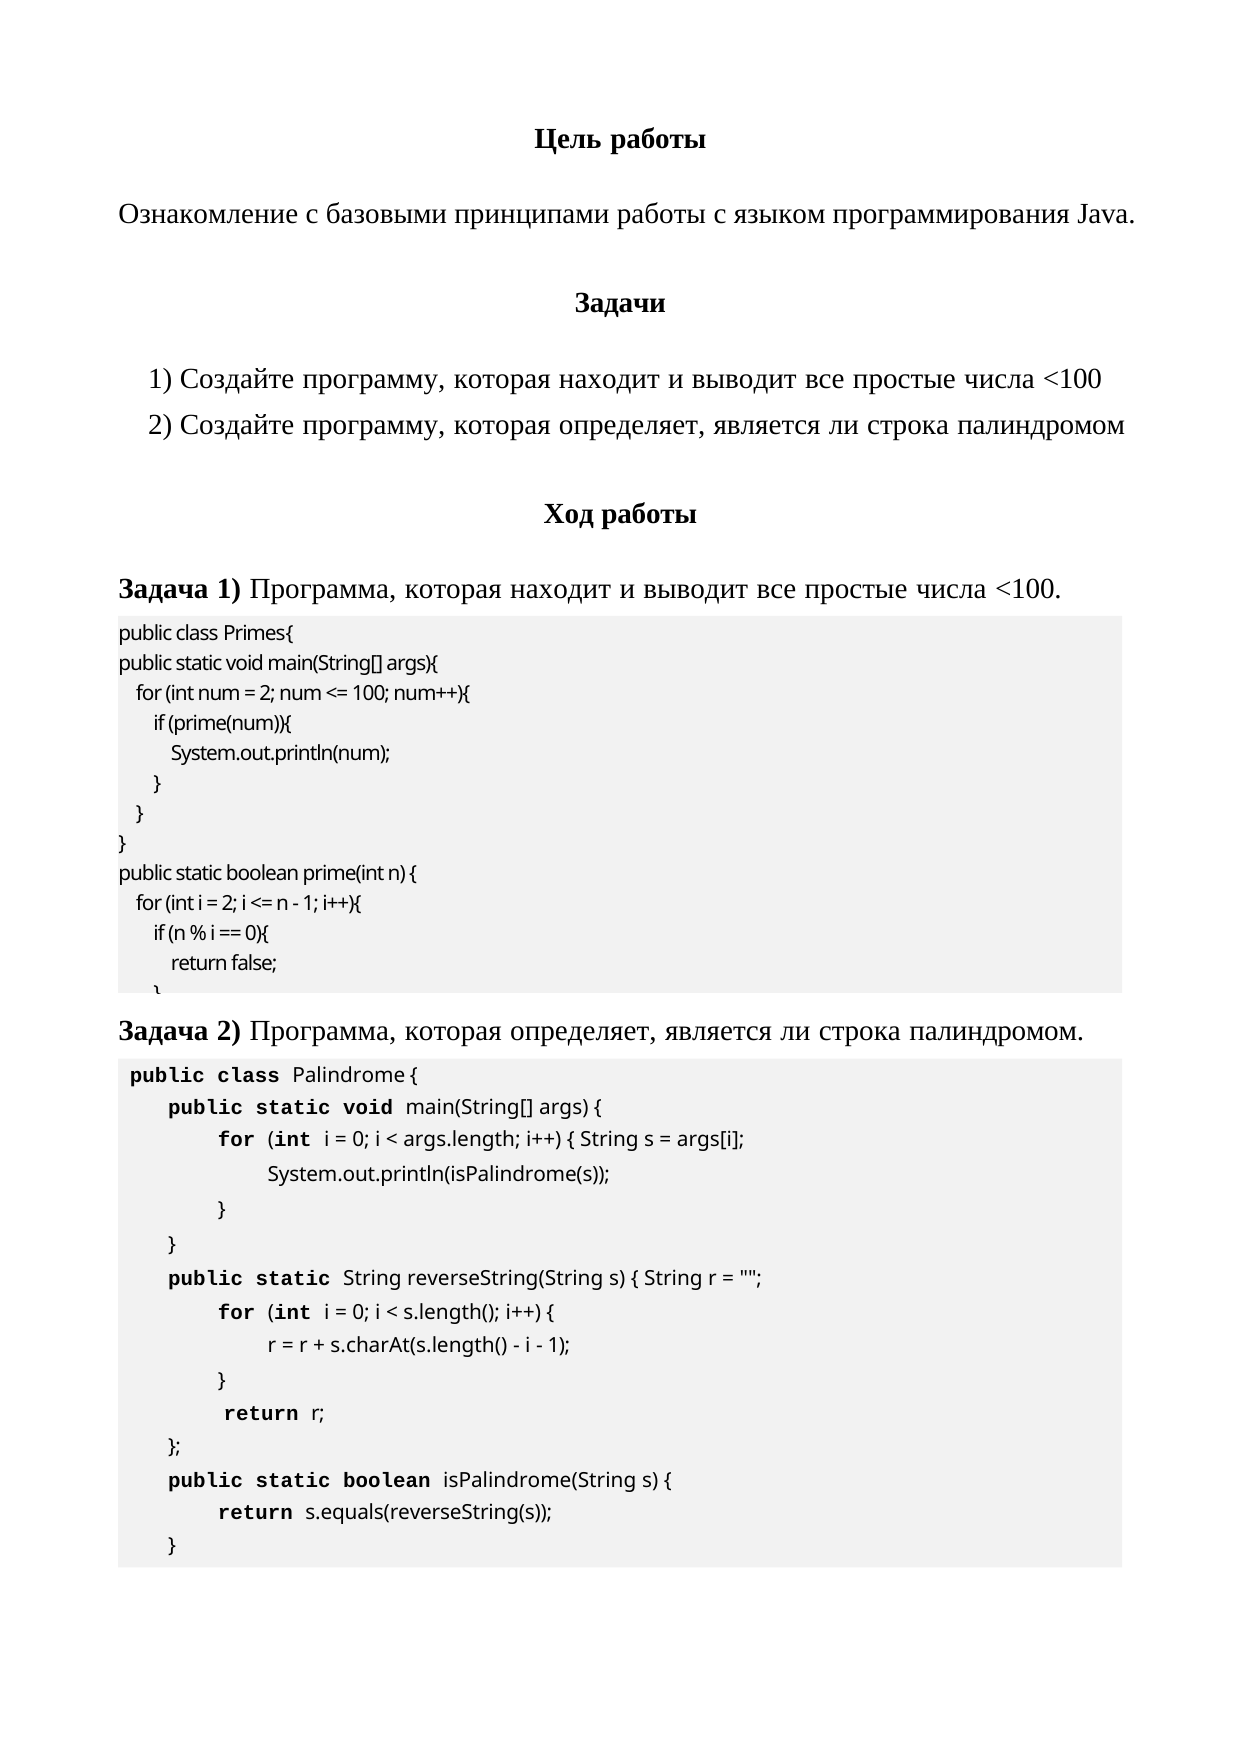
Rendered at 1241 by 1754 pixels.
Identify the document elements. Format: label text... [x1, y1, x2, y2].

list 1) Создайте программу, которая находит и выводит все простые числа <100 [148, 361, 1137, 394]
subtitle Цель работы [257, 121, 984, 155]
text Задача 2) Программа, которая определяет, является ли строка палиндромом. [118, 633, 1137, 1046]
subtitle Ход работы [257, 496, 984, 529]
text Задача 1) Программа, которая находит и выводит все простые числа <100. [118, 571, 1137, 605]
subtitle Задачи [121, 286, 1119, 319]
text Ознакомление с базовыми принципами работы с языком программирования Java. [118, 197, 1137, 230]
list 2) Создайте программу, которая определяет, является ли строка палиндромом [148, 407, 1137, 441]
